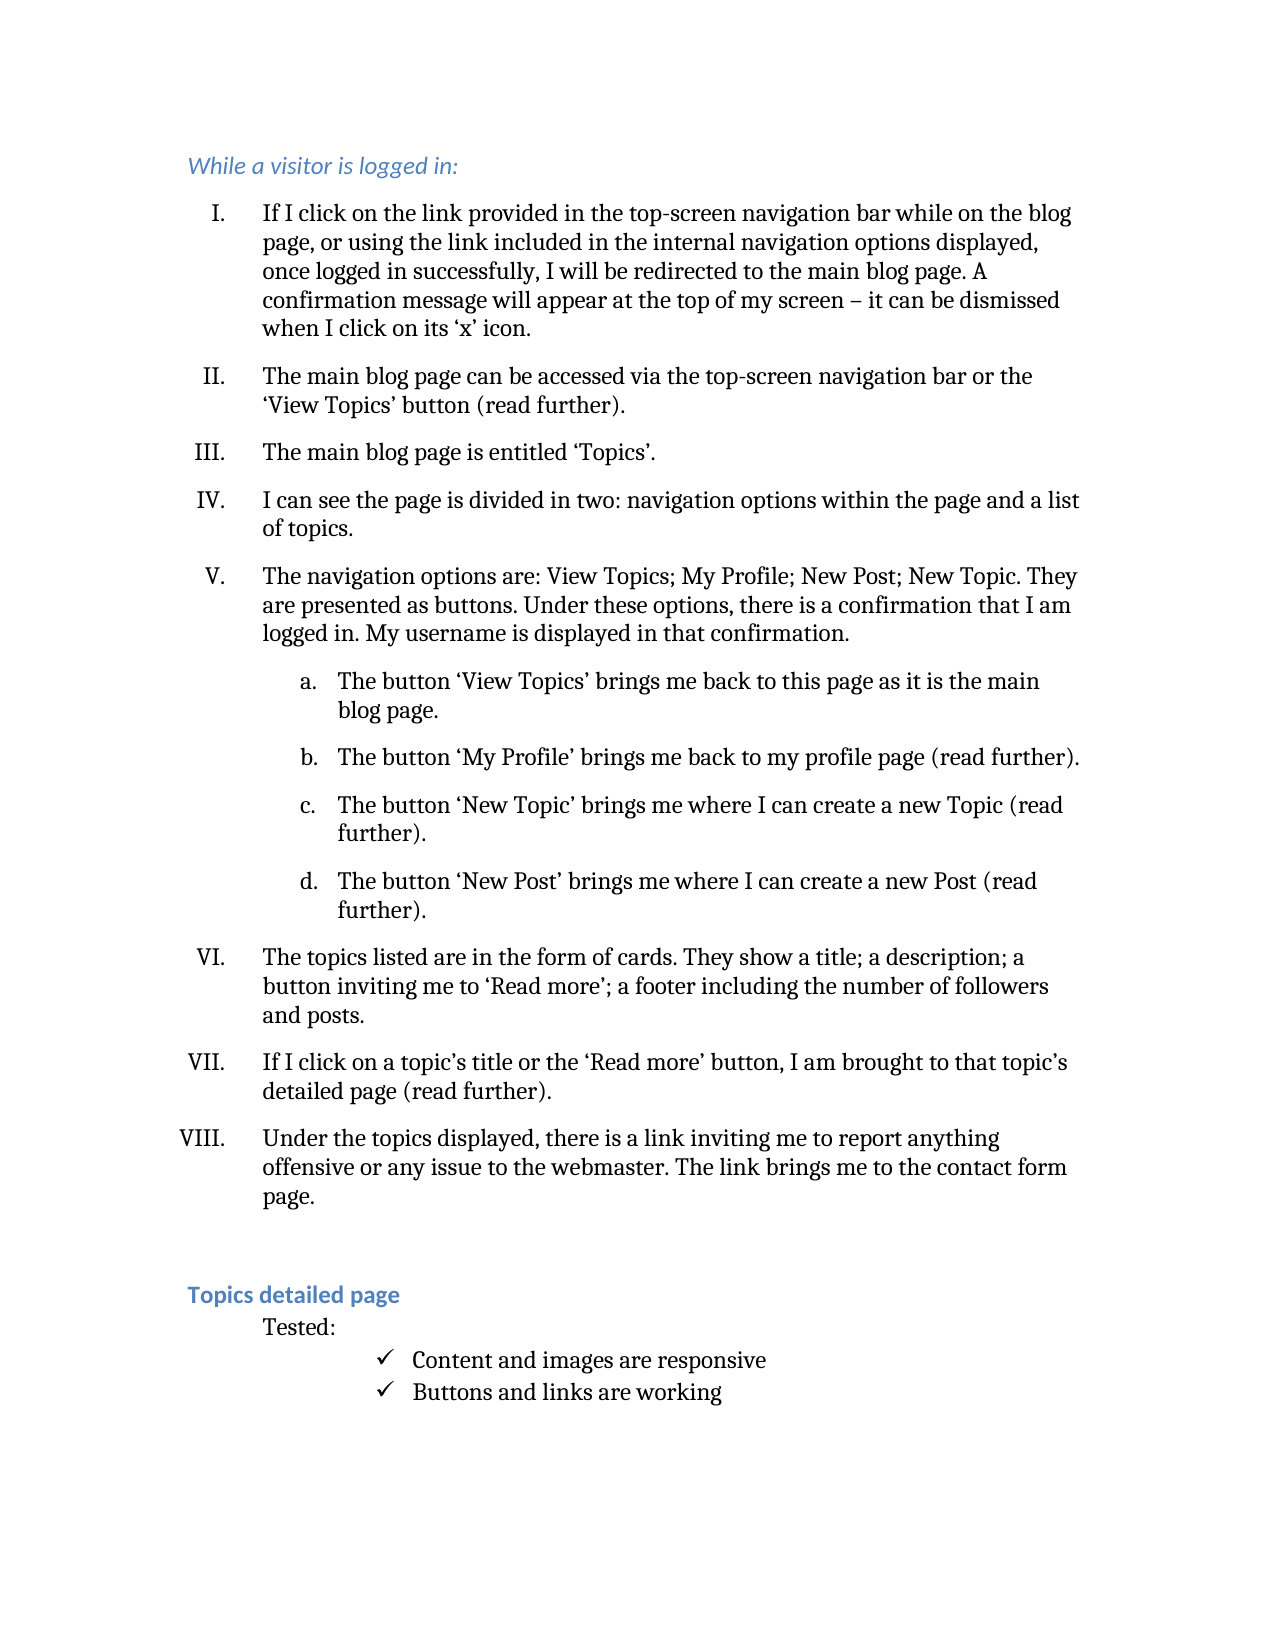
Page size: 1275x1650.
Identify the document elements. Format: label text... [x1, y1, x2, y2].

list The topics listed are in the form of cards. They show a title; a description; a button inviting me to ‘Read more’; a footer including the number of followers and posts. [225, 943, 1087, 1029]
list The main blog page can be accessed via the top-screen navigation bar or the ‘View Topics’ button (read further). [225, 362, 1087, 419]
list Under the topics displayed, there is a link inviting me to report anything offensive or any issue to the webmaster. The link brings me to the contact form page. [225, 1124, 1087, 1211]
list The navigation options are: View Topics; My Profile; New Post; New Topic. They are presented as buttons. Under these options, there is a confirmation that I am logged in. My username is displayed in that confirmation. [225, 562, 1087, 648]
list I can see the page is divided in two: navigation options within the page and a list of topics. [225, 486, 1087, 543]
list The main blog page is entitled ‘Topics’. [225, 438, 1087, 467]
subtitle While a visitor is logged in: [187, 150, 1087, 181]
list Content and images are responsive [375, 1346, 1087, 1374]
subtitle Topics detailed page [187, 1279, 1087, 1309]
list If I click on the link provided in the top-screen navigation bar while on the blog page, or using the link included in the internal navigation options displayed, once logged in successfully, I will be redirected to the main blog page. A confirmation message will appear at the top of my screen – it can be dismissed when I click on its ‘x’ icon. [225, 199, 1087, 343]
list The button ‘New Post’ brings me where I can create a new Post (read further). [300, 867, 1087, 924]
list The button ‘View Topics’ brings me back to this page as it is the main blog page. [300, 667, 1087, 724]
text Tested: [262, 1313, 1087, 1342]
list The button ‘New Topic’ brings me where I can create a new Topic (read further). [300, 791, 1087, 848]
list The button ‘My Profile’ brings me back to my profile page (read further). [300, 743, 1087, 772]
list Buttons and links are working [375, 1378, 1087, 1407]
list If I click on a topic’s title or the ‘Read more’ button, I am brought to that topic’s detailed page (read further). [225, 1048, 1087, 1106]
